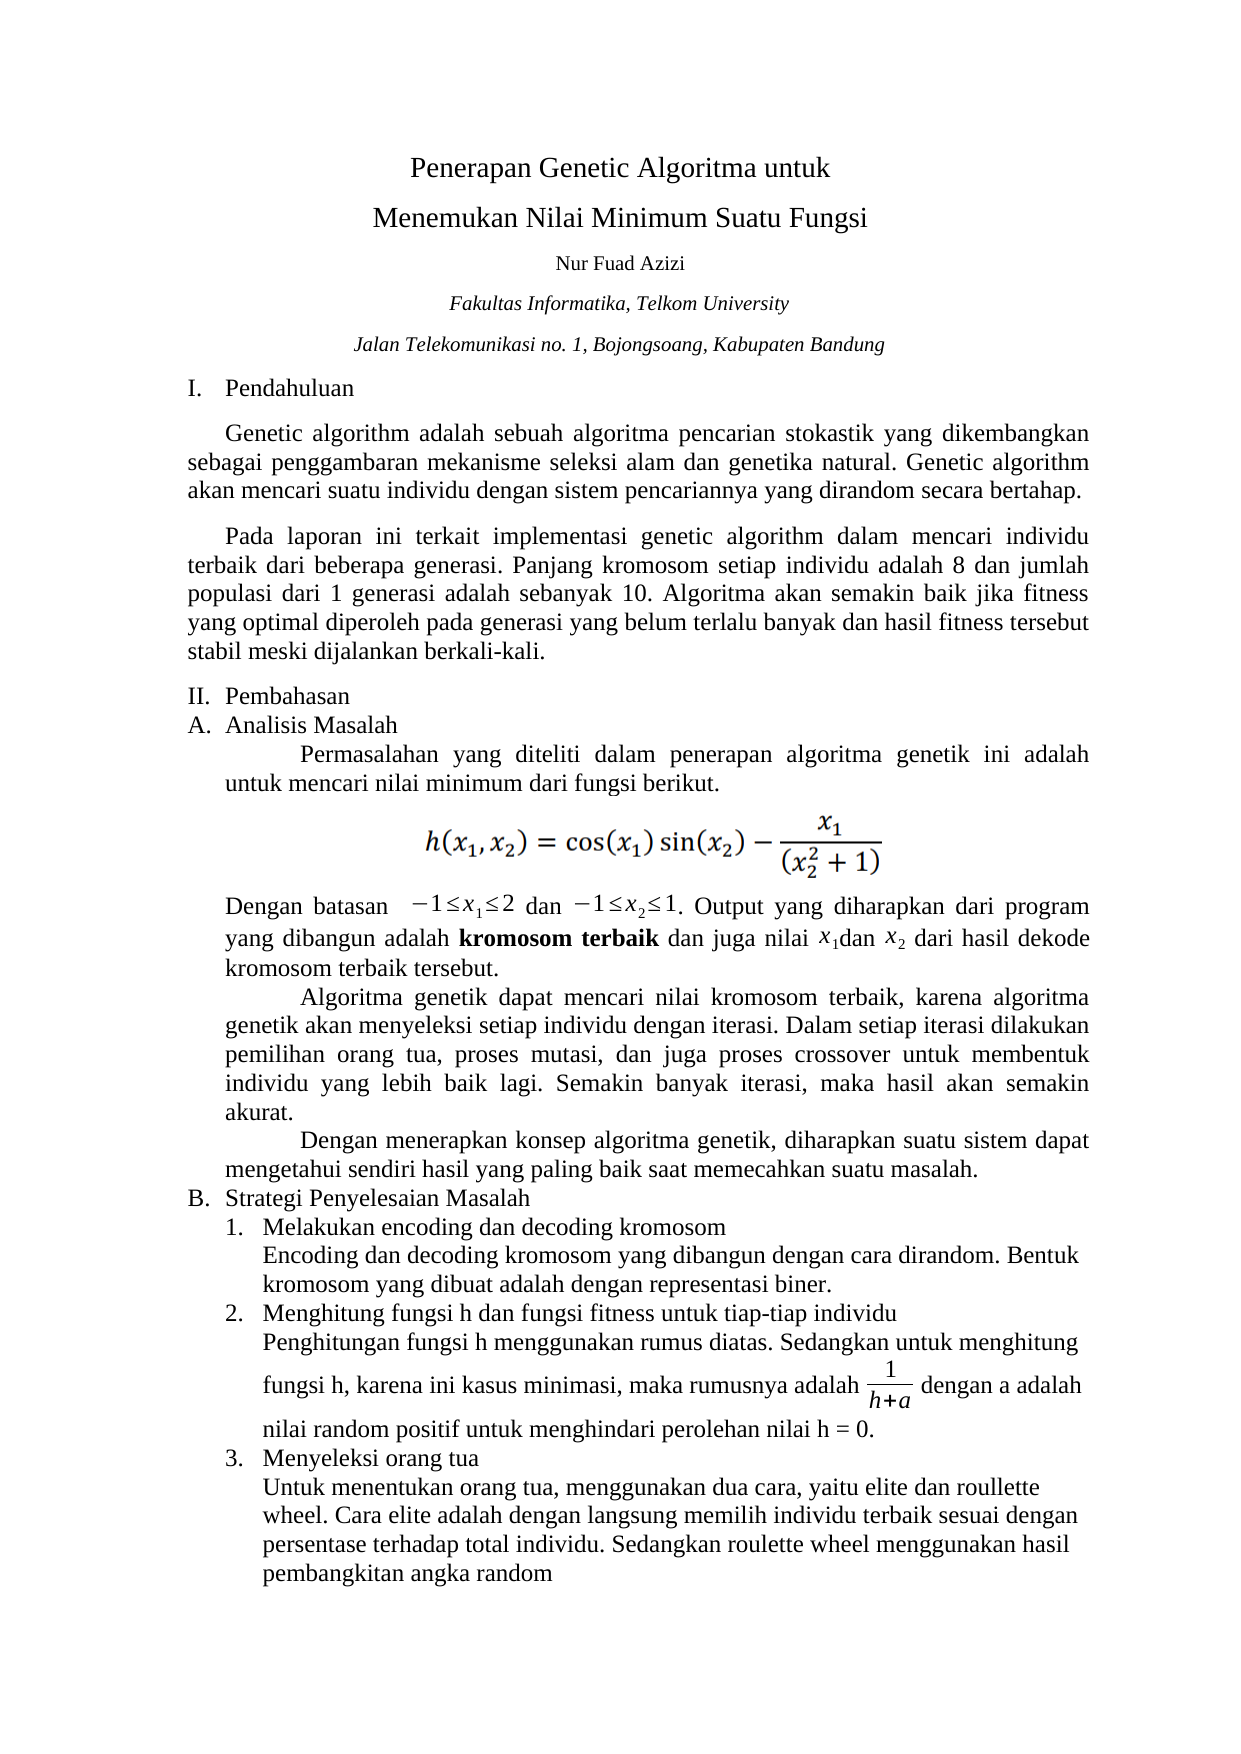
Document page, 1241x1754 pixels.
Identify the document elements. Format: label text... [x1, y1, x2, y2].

picture [402, 796, 913, 891]
list Encoding dan decoding kromosom yang dibangun dengan cara dirandom. Bentuk kromosom yang dibuat adalah dengan representasi biner. [262, 1240, 1090, 1298]
list Permasalahan yang diteliti dalam penerapan algoritma genetik ini adalah untuk mencari nilai minimum dari fungsi berikut. [225, 739, 1090, 796]
text Jalan Telekomunikasi no. 1, Bojongsoang, Kabupaten Bandung [150, 332, 1090, 356]
text Menemukan Nilai Minimum Suatu Fungsi [150, 200, 1090, 234]
list Menyeleksi orang tua [225, 1443, 1090, 1472]
list Pembahasan [187, 681, 1090, 710]
text Penerapan Genetic Algoritma untuk [150, 150, 1090, 183]
list Strategi Penyelesaian Masalah [187, 1183, 1090, 1212]
list Penghitungan fungsi h menggunakan rumus diatas. Sedangkan untuk menghitung fungsi h, karena ini kasus minimasi, maka rumusnya adalah dengan a adalah nilai random positif untuk menghindari perolehan nilai h = 0. [262, 1327, 1090, 1443]
text Nur Fuad Azizi [150, 250, 1090, 274]
list Algoritma genetik dapat mencari nilai kromosom terbaik, karena algoritma genetik akan menyeleksi setiap individu dengan iterasi. Dalam setiap iterasi dilakukan pemilihan orang tua, proses mutasi, dan juga proses crossover untuk membentuk individu yang lebih baik lagi. Semakin banyak iterasi, maka hasil akan semakin akurat. [225, 982, 1090, 1125]
list Melakukan encoding dan decoding kromosom [225, 1212, 1090, 1240]
list Untuk menentukan orang tua, menggunakan dua cara, yaitu elite dan roullette wheel. Cara elite adalah dengan langsung memilih individu terbaik sesuai dengan persentase terhadap total individu. Sedangkan roulette wheel menggunakan hasil pembangkitan angka random [262, 1472, 1090, 1587]
list Dengan menerapkan konsep algoritma genetik, diharapkan suatu sistem dapat mengetahui sendiri hasil yang paling baik saat memecahkan suatu masalah. [225, 1125, 1090, 1183]
list Menghitung fungsi h dan fungsi fitness untuk tiap-tiap individu [225, 1298, 1090, 1327]
text Genetic algorithm adalah sebuah algoritma pencarian stokastik yang dikembangkan sebagai penggambaran mekanisme seleksi alam dan genetika natural. Genetic algorithm akan mencari suatu individu dengan sistem pencariannya yang dirandom secara bertahap. [187, 418, 1090, 504]
text Pada laporan ini terkait implementasi genetic algorithm dalam mencari individu terbaik dari beberapa generasi. Panjang kromosom setiap individu adalah 8 dan jumlah populasi dari 1 generasi adalah sebanyak 10. Algoritma akan semakin baik jika fitness yang optimal diperoleh pada generasi yang belum terlalu banyak dan hasil fitness tersebut stabil meski dijalankan berkali-kali. [187, 521, 1090, 665]
list Analisis Masalah [187, 710, 1090, 739]
list Dengan batasan dan . Output yang diharapkan dari program yang dibangun adalah kromosom terbaik dan juga nilai dan dari hasil dekode kromosom terbaik tersebut. [225, 890, 1090, 982]
text Fakultas Informatika, Telkom University [150, 291, 1090, 315]
list Pendahuluan [187, 373, 1090, 401]
